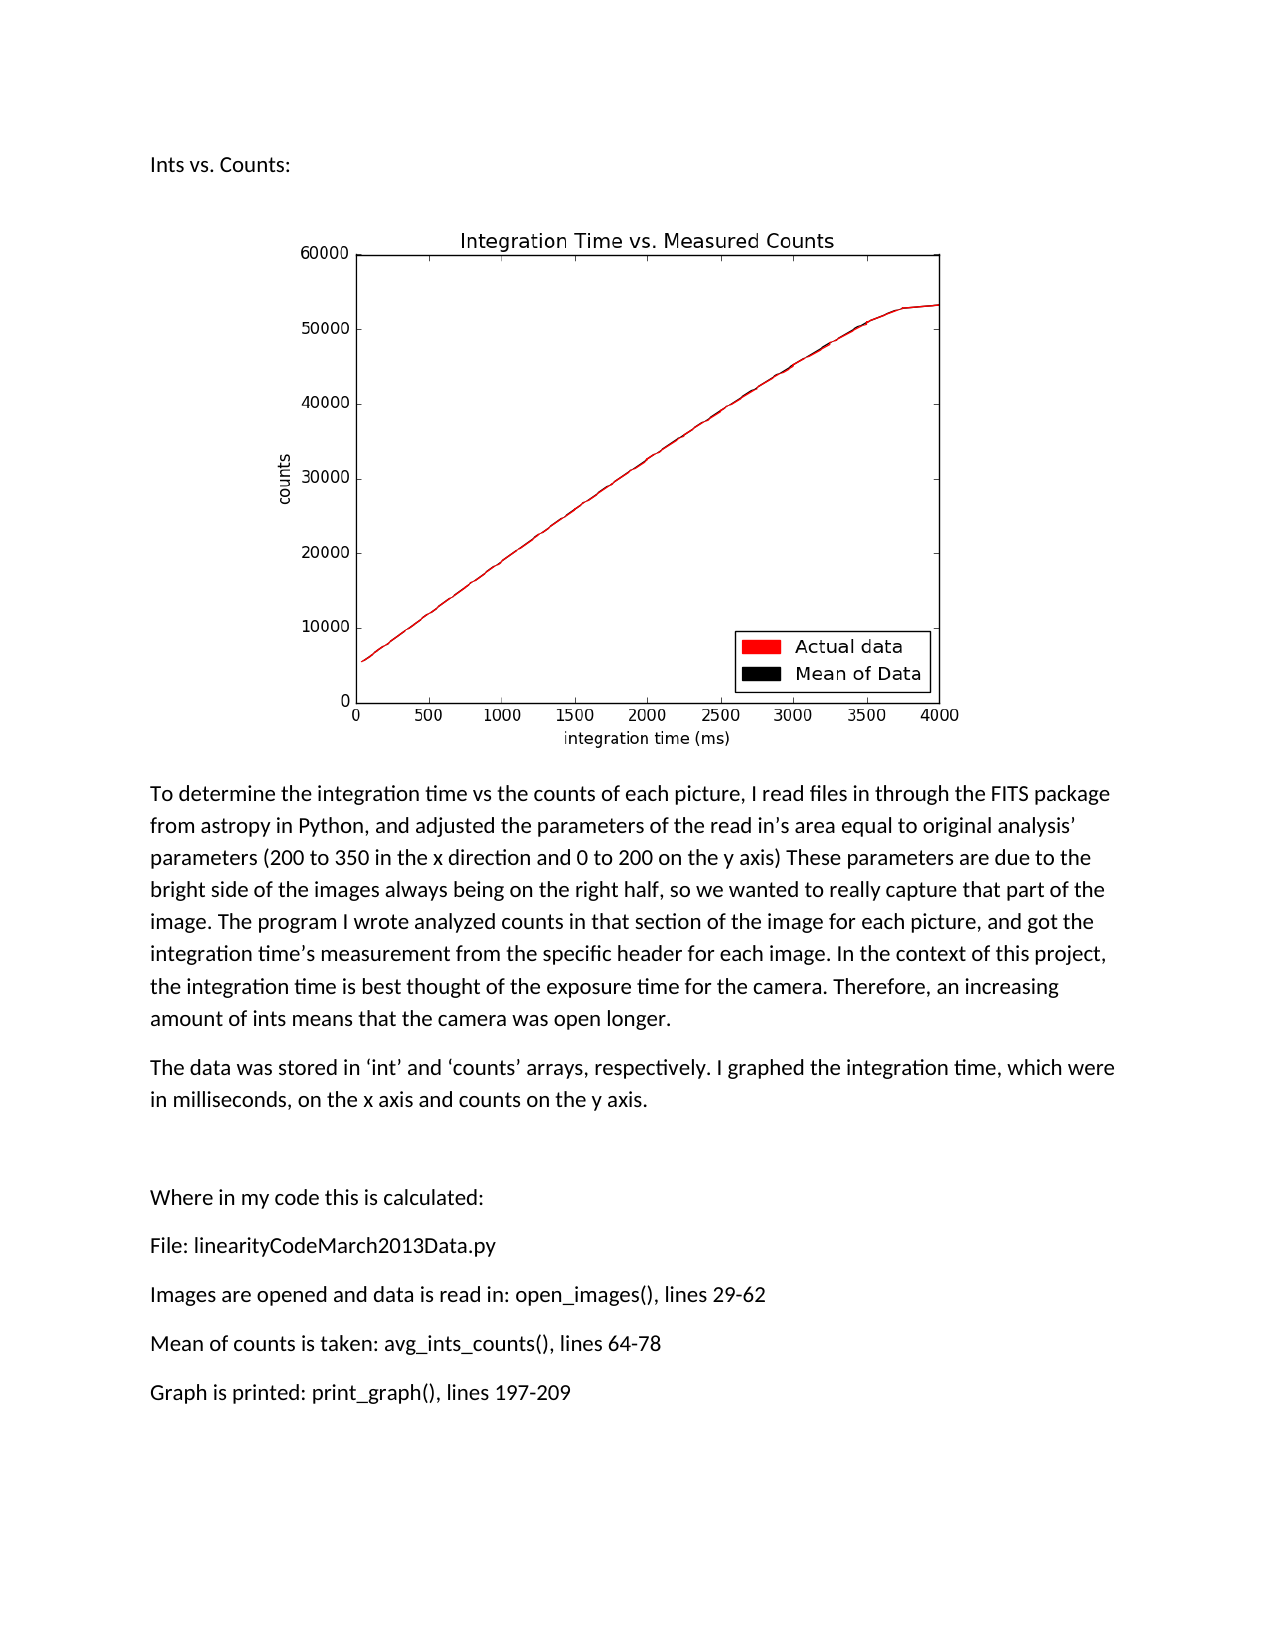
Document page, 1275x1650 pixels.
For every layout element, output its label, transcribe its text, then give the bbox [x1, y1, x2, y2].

text To determine the integration time vs the counts of each picture, I read files in through the FITS package from astropy in Python, and adjusted the parameters of the read in’s area equal to original analysis’ parameters (200 to 350 in the x direction and 0 to 200 on the y axis) These parameters are due to the bright side of the images always being on the right half, so we wanted to really capture that part of the image. The program I wrote analyzed counts in that section of the image for each picture, and got the integration time’s measurement from the specific header for each image. In the context of this project, the integration time is best thought of the exposure time for the camera. Therefore, an increasing amount of ints means that the camera was open longer. [150, 779, 1125, 1032]
text The data was stored in ‘int’ and ‘counts’ arrays, respectively. I graphed the integration time, which were in milliseconds, on the x axis and counts on the y axis. [150, 1053, 1125, 1113]
text Mean of counts is taken: avg_ints_counts(), lines 64-78 [150, 1329, 1125, 1357]
text Graph is printed: print_graph(), lines 197-209 [150, 1378, 1125, 1406]
text Images are opened and data is read in: open_images(), lines 29-62 [150, 1280, 1125, 1308]
text Ints vs. Counts: [150, 150, 1125, 178]
picture [261, 198, 1014, 758]
text Where in my code this is calculated: [150, 1183, 1125, 1211]
text File: linearityCodeMarch2013Data.py [150, 1232, 1125, 1259]
